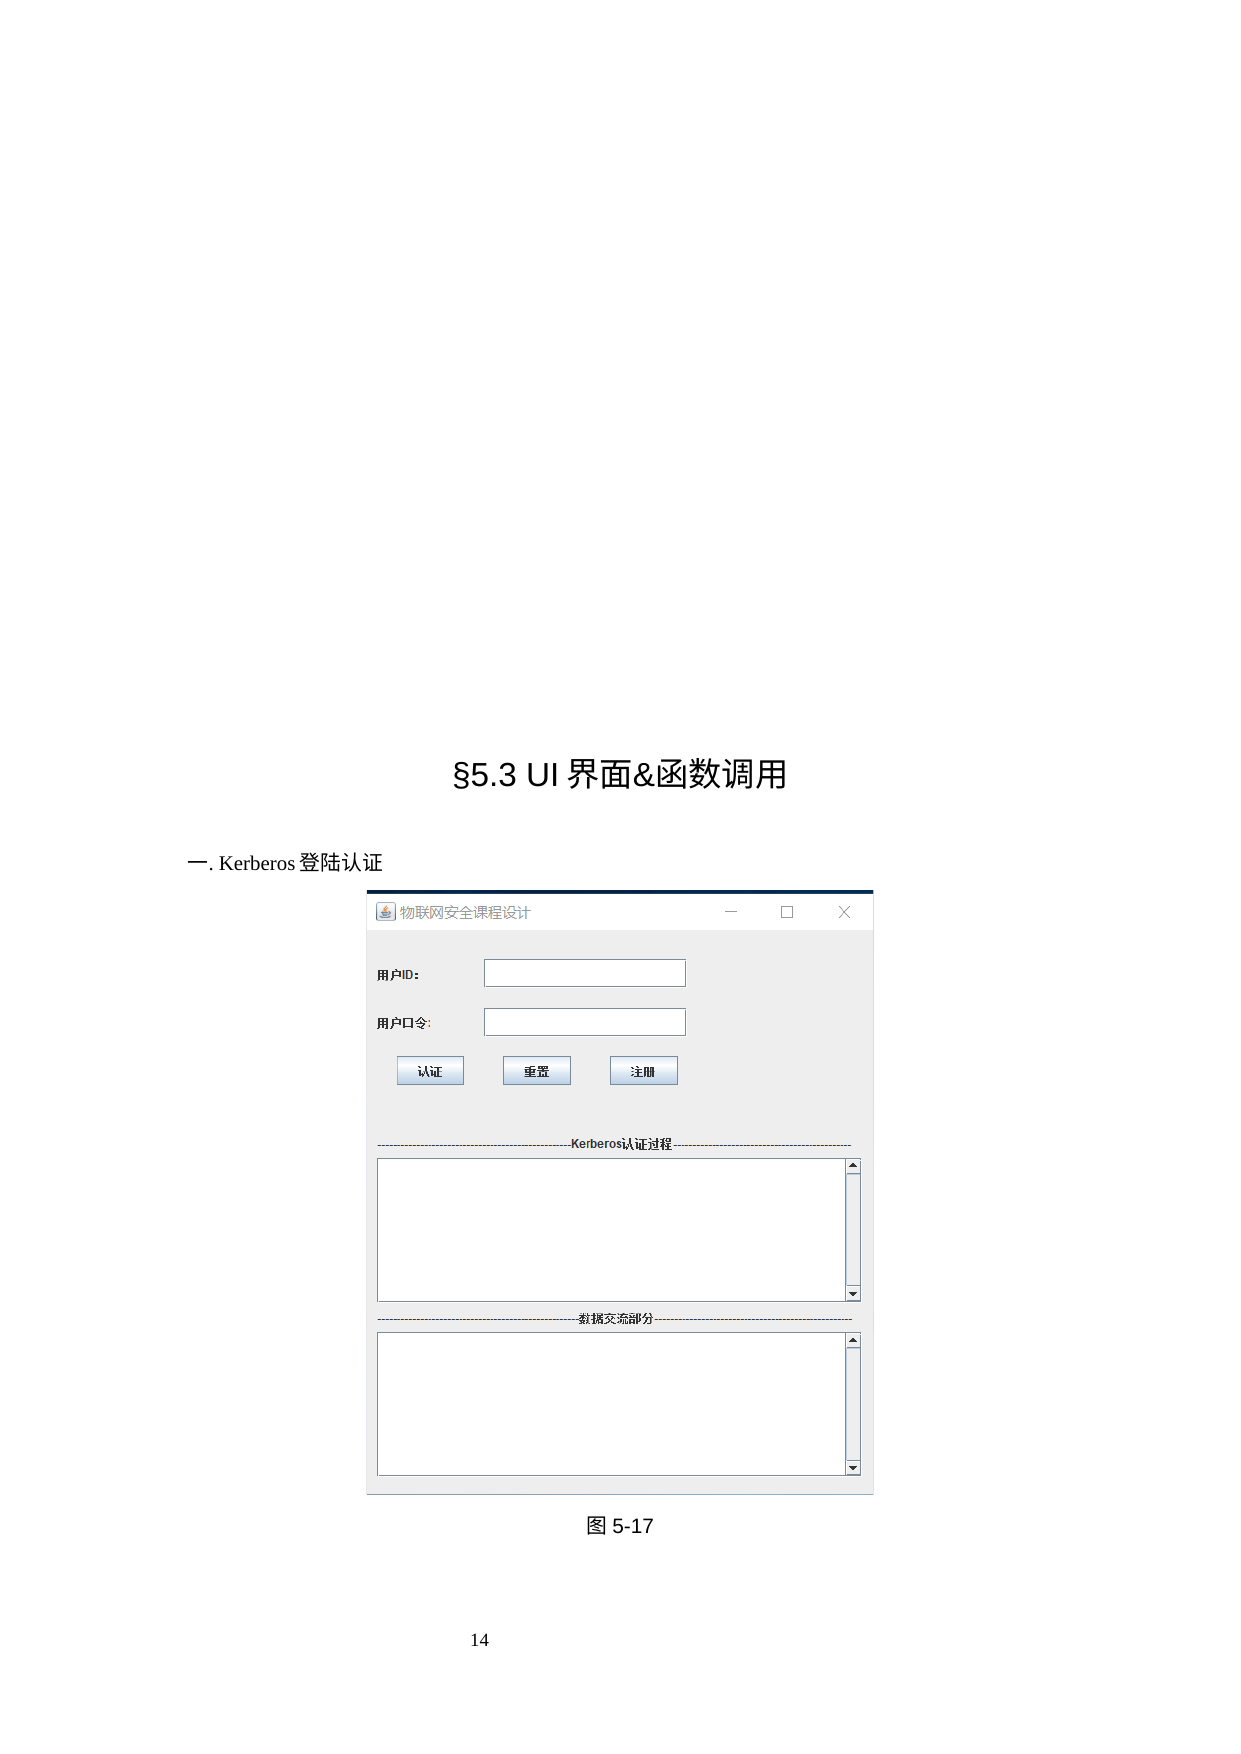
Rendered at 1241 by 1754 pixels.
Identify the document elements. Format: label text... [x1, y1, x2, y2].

picture [366, 890, 874, 1495]
subtitle §5.3 UI界面&函数调用 [187, 739, 1053, 804]
text 图 5-17 [187, 1508, 1053, 1540]
list Kerberos登陆认证 [187, 845, 1053, 878]
